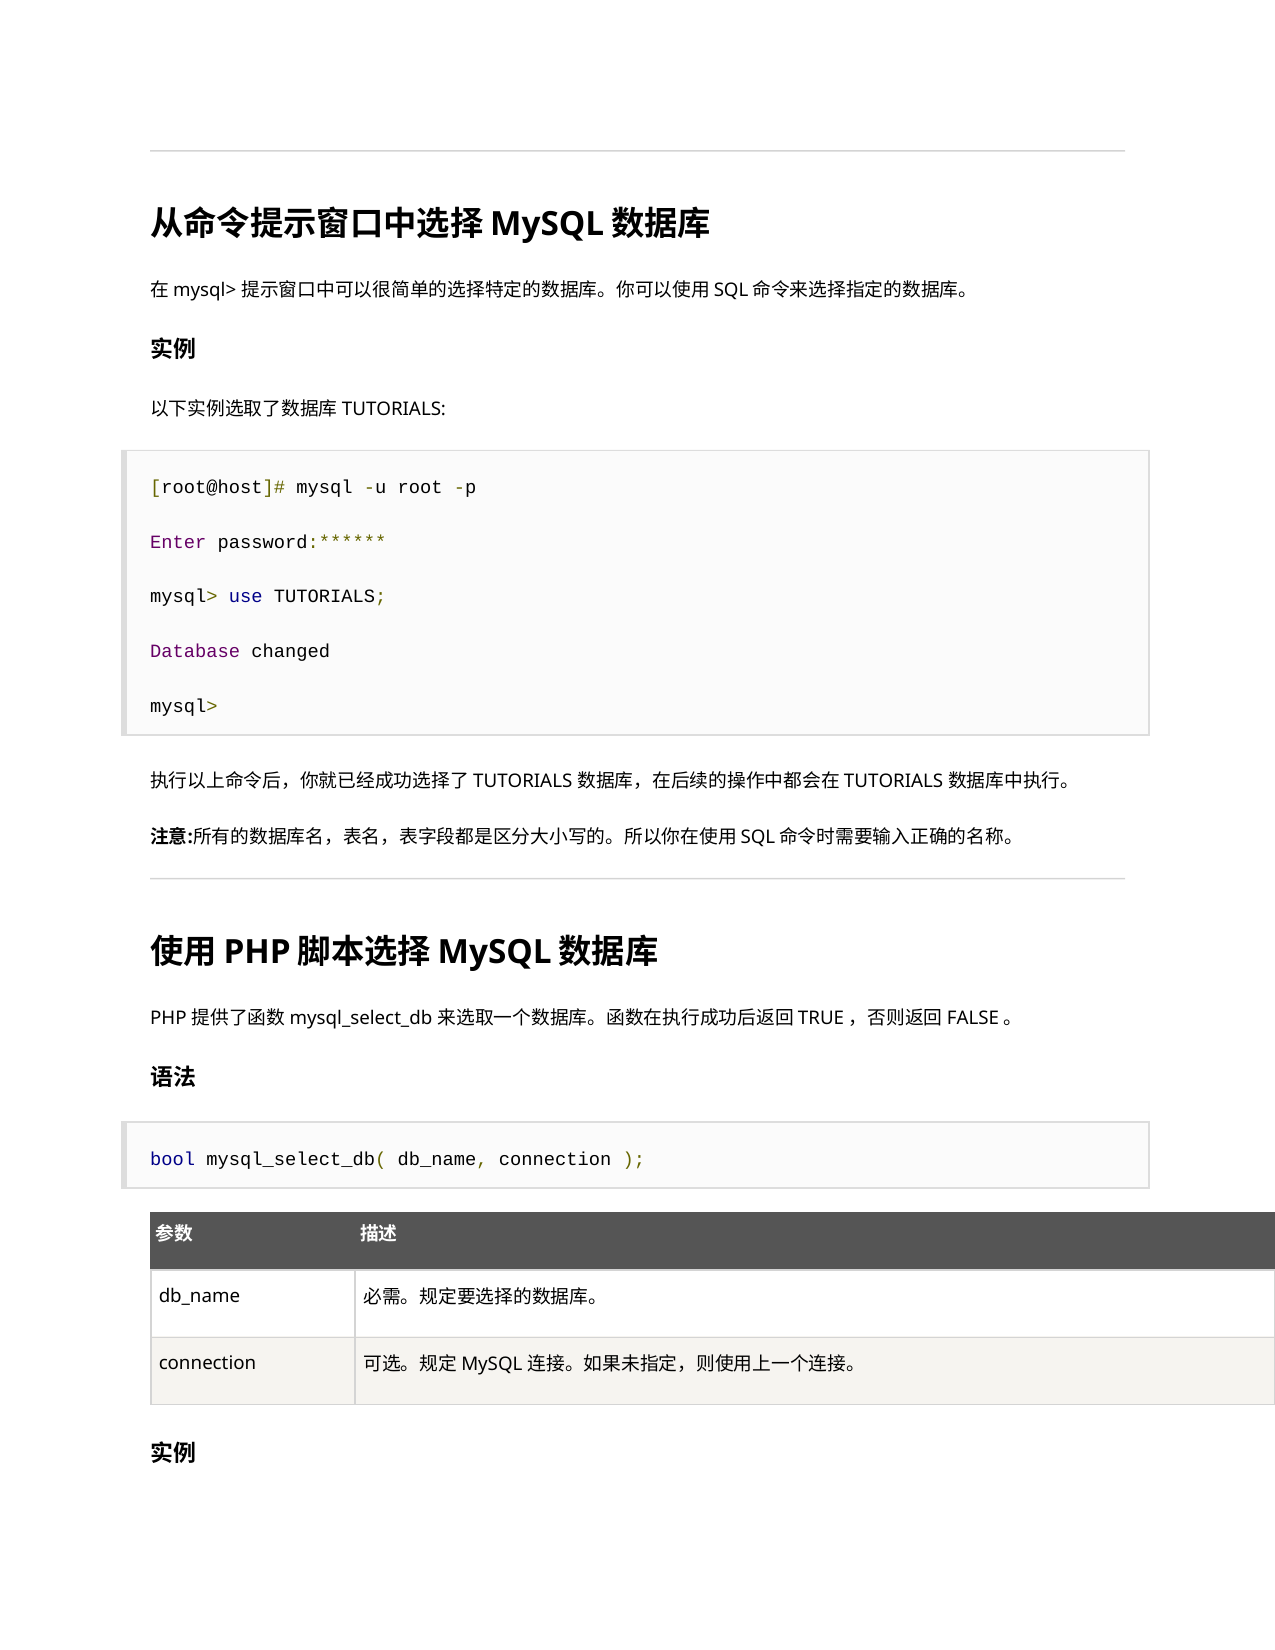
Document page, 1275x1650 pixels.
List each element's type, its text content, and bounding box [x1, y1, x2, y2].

subtitle 实例 [150, 331, 1125, 364]
text mysql> [127, 668, 1148, 734]
subtitle 使用PHP脚本选择MySQL数据库 [150, 925, 1125, 973]
text [root@host]# mysql -u root -p [127, 451, 1148, 499]
text PHP 提供了函数 mysql_select_db 来选取一个数据库。函数在执行成功后返回 TRUE ，否则返回 FALSE 。 [150, 1002, 1125, 1029]
table_header 参数 [152, 1214, 354, 1269]
text 执行以上命令后，你就已经成功选择了 TUTORIALS 数据库，在后续的操作中都会在 TUTORIALS 数据库中执行。 [150, 765, 1125, 792]
subtitle 语法 [150, 1059, 1125, 1092]
table_cell 可选。规定 MySQL 连接。如果未指定，则使用上一个连接。 [356, 1338, 1274, 1404]
text 在 mysql> 提示窗口中可以很简单的选择特定的数据库。你可以使用SQL命令来选择指定的数据库。 [150, 274, 1125, 302]
text 以下实例选取了数据库 TUTORIALS: [150, 393, 1125, 420]
text Database changed [127, 614, 1148, 663]
table_cell db_name [152, 1271, 354, 1336]
text Enter password:****** [127, 504, 1148, 554]
text mysql> use TUTORIALS; [127, 559, 1148, 608]
text 注意:所有的数据库名，表名，表字段都是区分大小写的。所以你在使用SQL命令时需要输入正确的名称。 [150, 822, 1125, 849]
subtitle 实例 [150, 1434, 1125, 1468]
table_header 描述 [356, 1214, 1274, 1269]
table_cell 必需。规定要选择的数据库。 [356, 1271, 1274, 1336]
table_cell connection [152, 1338, 354, 1404]
subtitle 从命令提示窗口中选择MySQL数据库 [150, 197, 1125, 245]
text bool mysql_select_db( db_name, connection ); [127, 1123, 1148, 1187]
